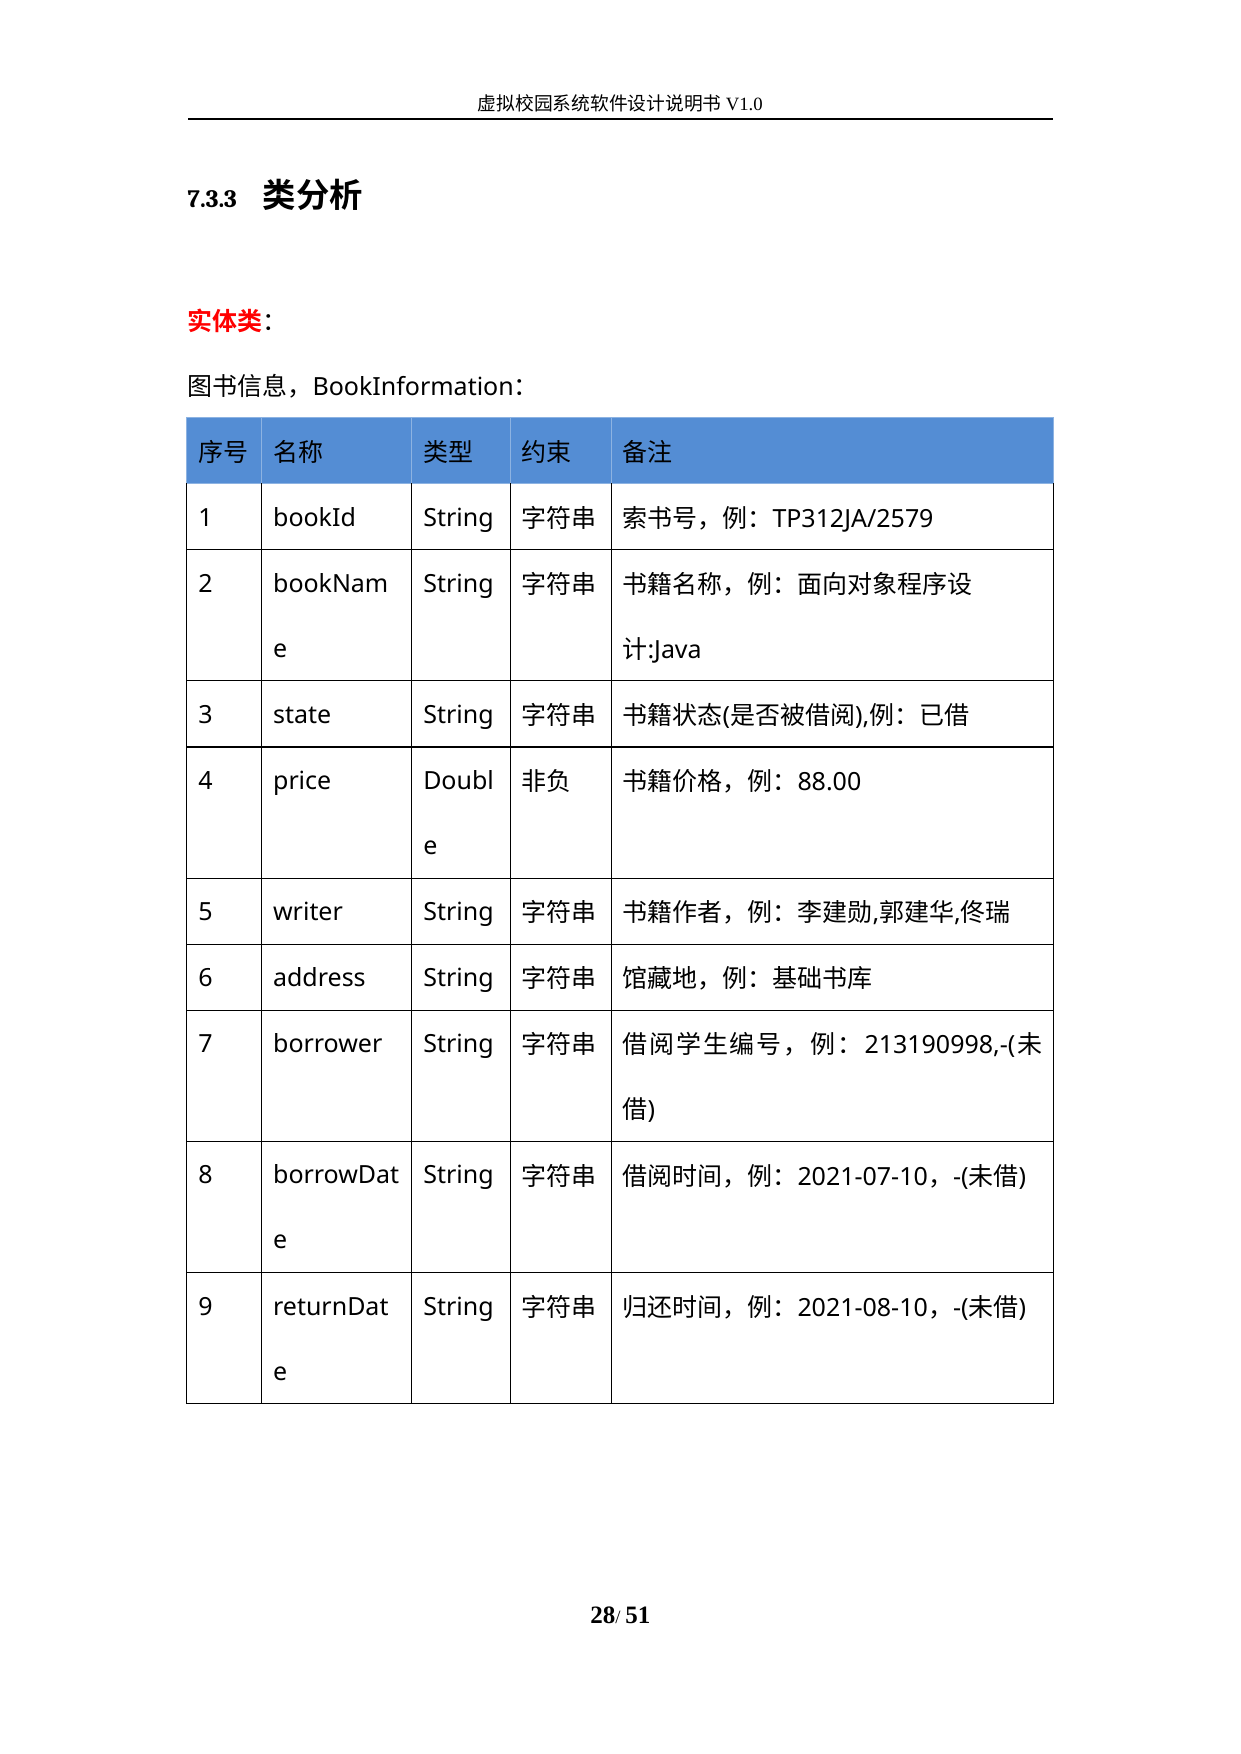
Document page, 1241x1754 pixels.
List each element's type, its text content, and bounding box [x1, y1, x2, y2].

table_cell 书籍状态(是否被借阅),例：已借 [612, 681, 1053, 746]
table_cell 书籍作者，例：李建勋,郭建华,佟瑞 [612, 879, 1053, 943]
table_cell 借阅时间，例：2021-07-10，-(未借) [612, 1142, 1053, 1272]
table_cell bookName [262, 550, 411, 680]
table_cell 5 [187, 879, 261, 943]
subtitle 类分析 [187, 160, 1053, 225]
table_cell 2 [187, 550, 261, 680]
table_cell String [412, 1011, 510, 1141]
table_cell String [412, 945, 510, 1009]
table_cell 借阅学生编号，例：213190998,-(未借) [612, 1011, 1053, 1141]
table_cell address [262, 945, 411, 1009]
table_header 名称 [262, 418, 411, 483]
table_cell writer [262, 879, 411, 943]
table_cell 书籍名称，例：面向对象程序设计:Java [612, 550, 1053, 680]
table_cell 字符串 [511, 681, 611, 746]
table_cell bookId [262, 484, 411, 549]
table_cell 字符串 [511, 879, 611, 943]
table_cell returnDate [262, 1273, 411, 1403]
table_cell 9 [187, 1273, 261, 1403]
table_cell String [412, 879, 510, 943]
table_cell 字符串 [511, 1142, 611, 1272]
table_header 序号 [187, 418, 261, 483]
table_cell String [412, 484, 510, 549]
table_cell 字符串 [511, 1273, 611, 1403]
table_header 约束 [511, 418, 611, 483]
table_cell 馆藏地，例：基础书库 [612, 945, 1053, 1009]
table_cell 4 [187, 748, 261, 877]
table_cell 字符串 [511, 945, 611, 1009]
table_cell state [262, 681, 411, 746]
table_cell String [412, 1273, 510, 1403]
table_cell 6 [187, 945, 261, 1009]
table_header 备注 [612, 418, 1053, 483]
table_cell Double [412, 748, 510, 877]
table_cell 字符串 [511, 550, 611, 680]
table_cell String [412, 681, 510, 746]
table_cell 7 [187, 1011, 261, 1141]
table_cell 非负 [511, 748, 611, 877]
table_cell 8 [187, 1142, 261, 1272]
table_cell 归还时间，例：2021-08-10，-(未借) [612, 1273, 1053, 1403]
table_cell String [412, 1142, 510, 1272]
table_cell 书籍价格，例：88.00 [612, 748, 1053, 877]
text 图书信息，BookInformation： [187, 352, 1053, 417]
table_header 类型 [412, 418, 510, 483]
table_cell String [412, 550, 510, 680]
table_cell borrower [262, 1011, 411, 1141]
table_cell borrowDate [262, 1142, 411, 1272]
table_cell 1 [187, 484, 261, 549]
table_cell 字符串 [511, 1011, 611, 1141]
table_cell 3 [187, 681, 261, 746]
table_cell 字符串 [511, 484, 611, 549]
table_cell 索书号，例：TP312JA/2579 [612, 484, 1053, 549]
table_cell price [262, 748, 411, 877]
text 实体类： [187, 287, 1053, 352]
